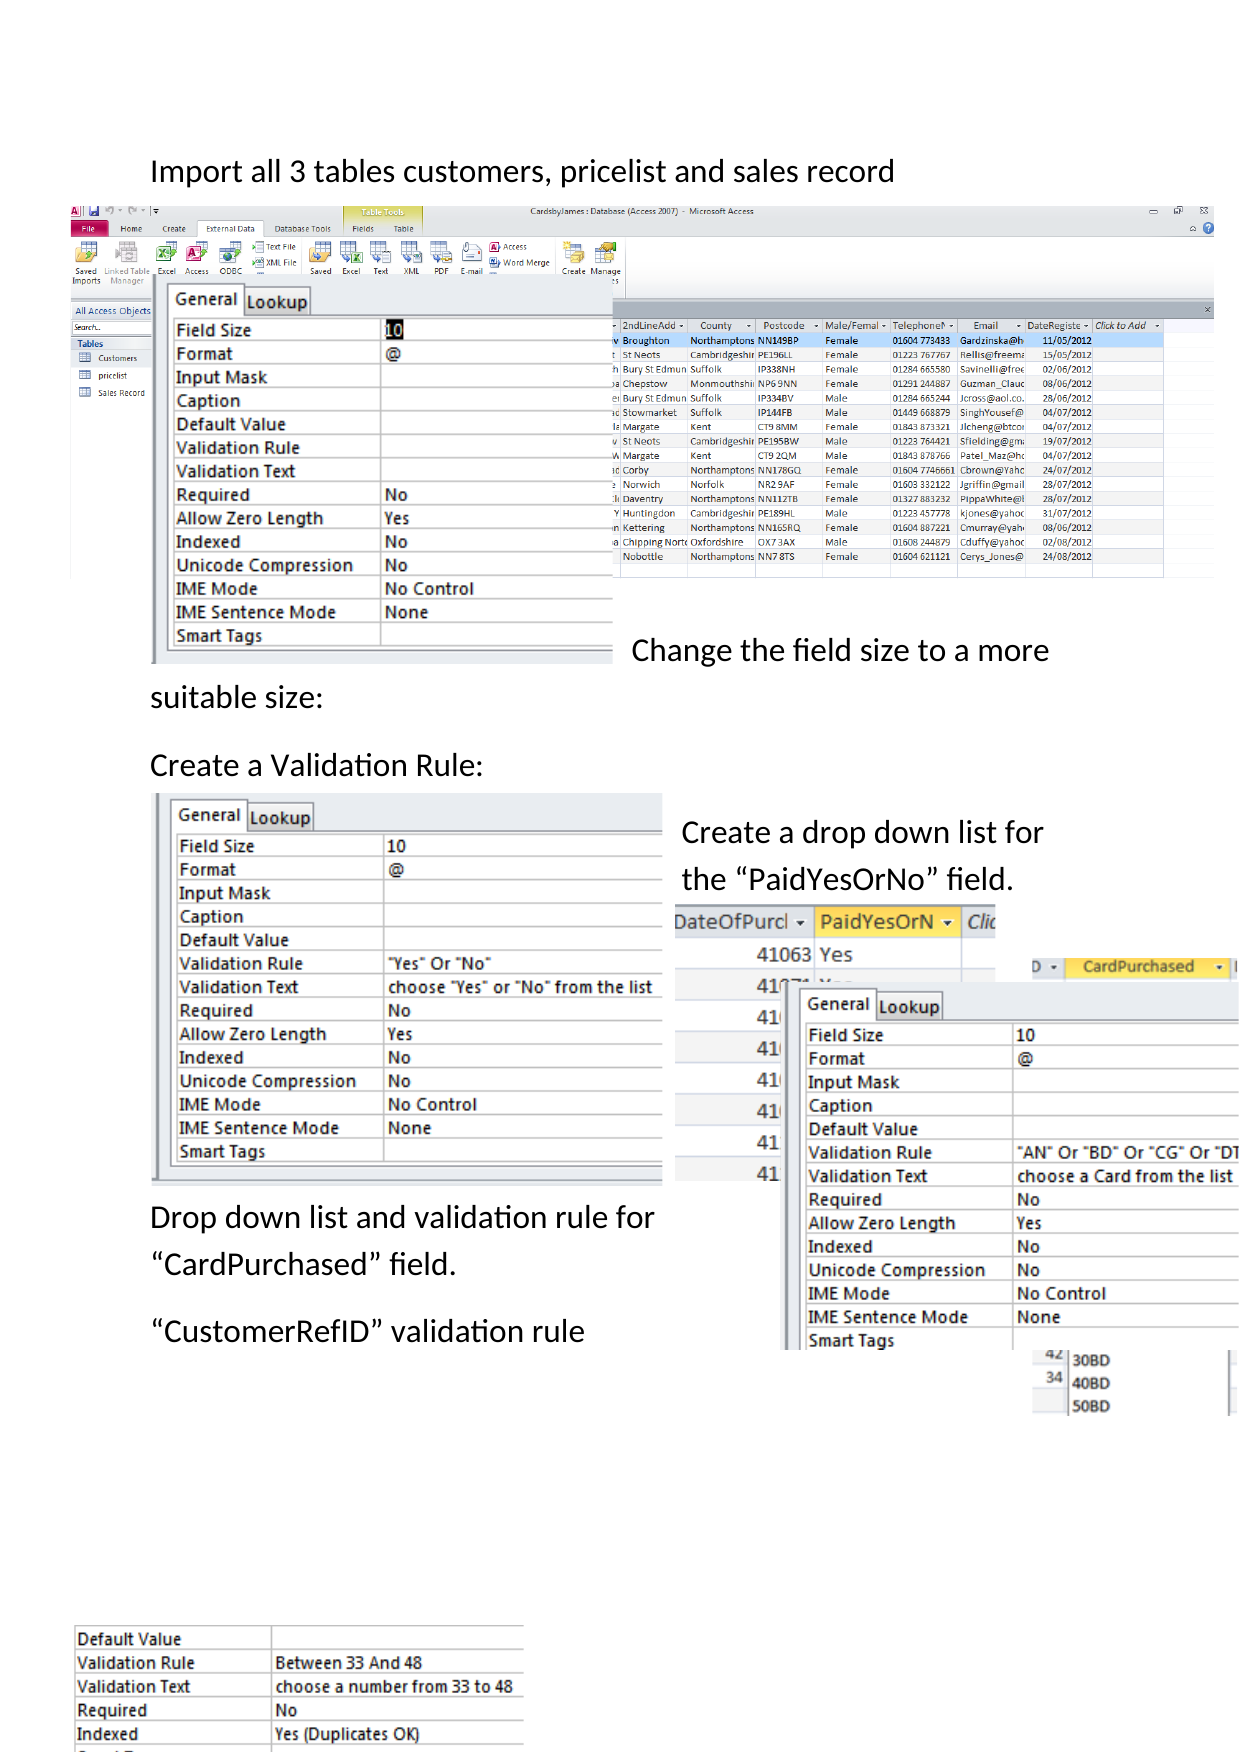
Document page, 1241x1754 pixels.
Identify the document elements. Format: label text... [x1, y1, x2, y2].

picture [673, 904, 1239, 1411]
picture [150, 793, 662, 1185]
picture [70, 206, 1214, 661]
text Create a Validation Rule: [150, 744, 1090, 784]
text Import all 3 tables customers, pricelist and sales record [150, 150, 1090, 191]
text “CustomerRefID” validation rule [150, 1310, 1030, 1351]
picture [70, 1625, 523, 1750]
text Change the field size to a more suitable size: [150, 579, 1090, 717]
